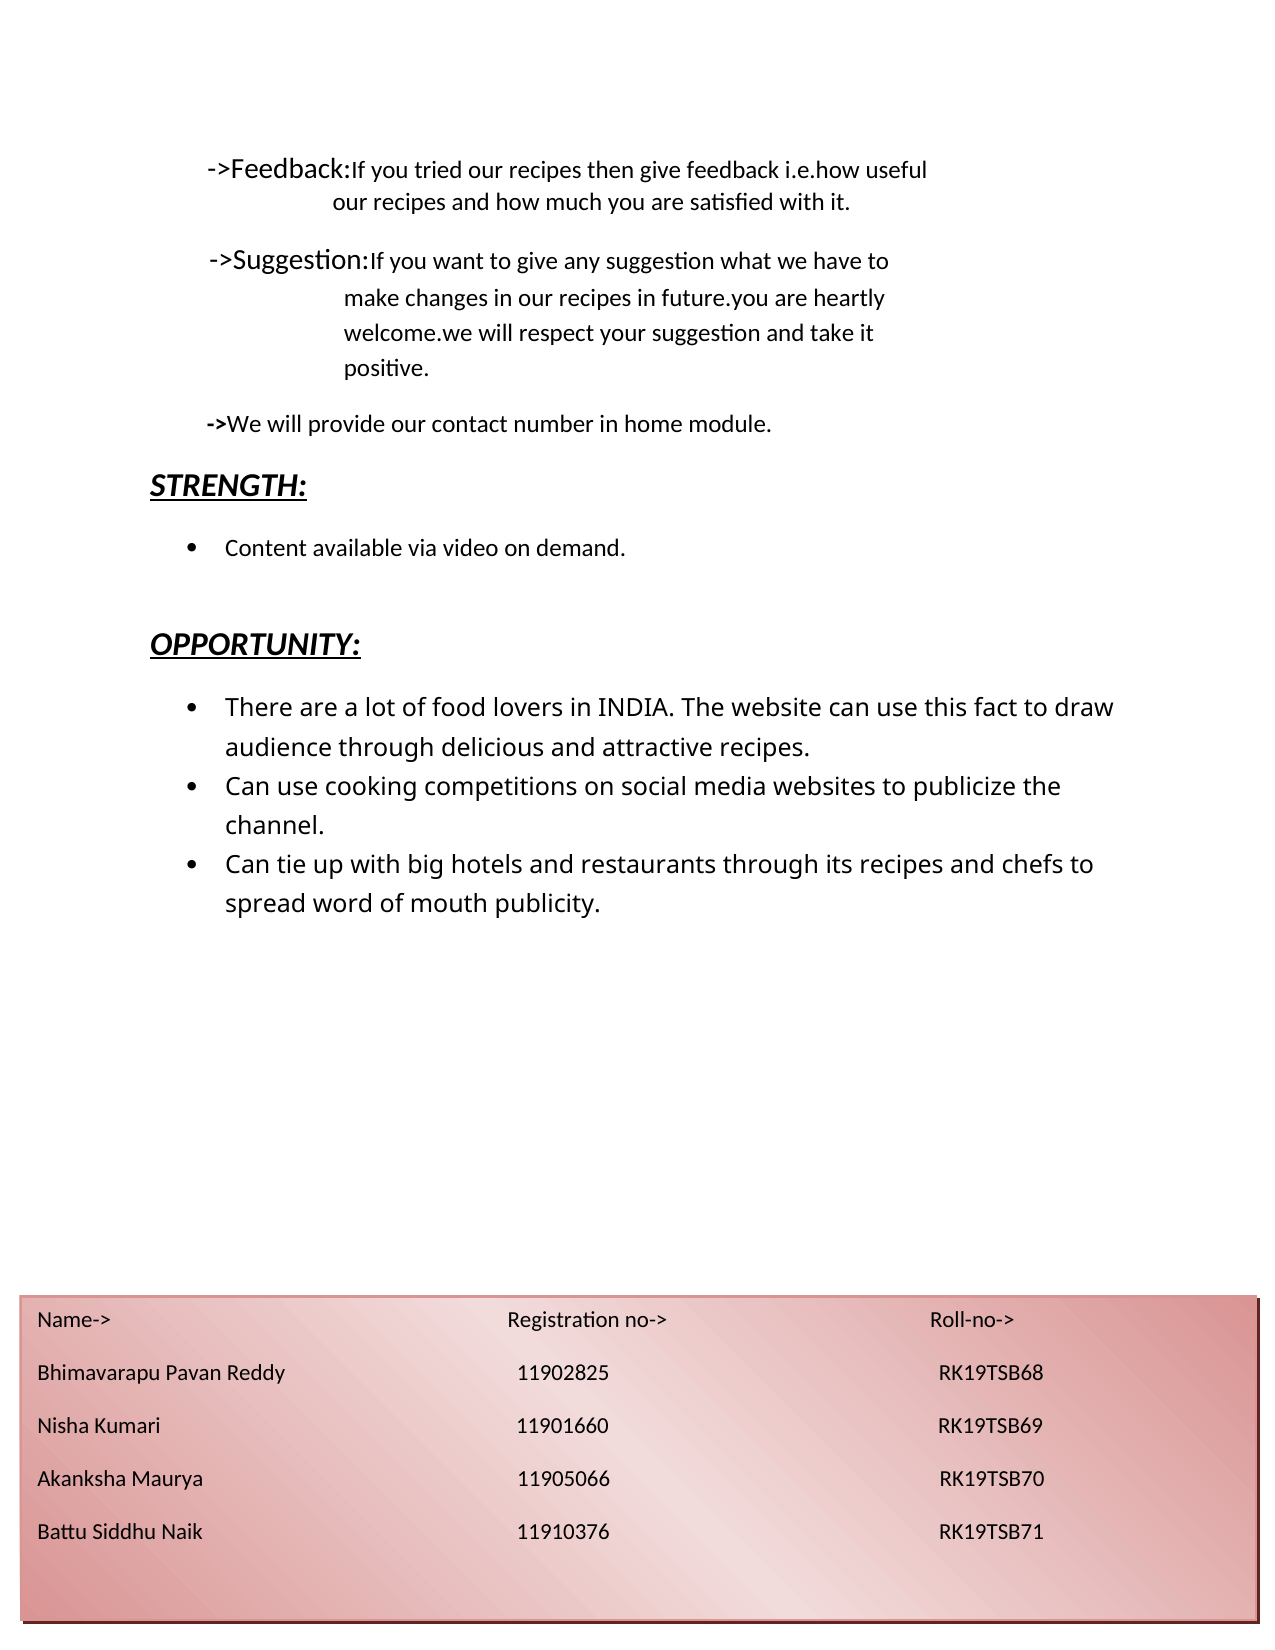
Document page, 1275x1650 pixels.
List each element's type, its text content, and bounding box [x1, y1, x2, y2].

list make changes in our recipes in future.you are heartly [225, 282, 1125, 313]
list welcome.we will respect your suggestion and take it [225, 317, 1125, 348]
list our recipes and how much you are satisfied with it. [225, 186, 1125, 216]
list Can tie up with big hotels and restaurants through its recipes and chefs to spread word of mouth publicity. [187, 847, 1125, 920]
text STRENGTH: [150, 464, 1125, 505]
list Content available via video on demand. [187, 532, 1125, 562]
text ->We will provide our contact number in home module. [150, 408, 1125, 439]
text OPPORTUNITY: [150, 622, 1125, 663]
list positive. [225, 352, 1125, 383]
list There are a lot of food lovers in INDIA. The website can use this fact to draw audience through delicious and attractive recipes. [187, 690, 1125, 763]
text ->Feedback:If you tried our recipes then give feedback i.e.how useful [187, 150, 1125, 186]
list Can use cooking competitions on social media websites to publicize the channel. [187, 768, 1125, 842]
text ->Suggestion:If you want to give any suggestion what we have to [150, 241, 1125, 277]
